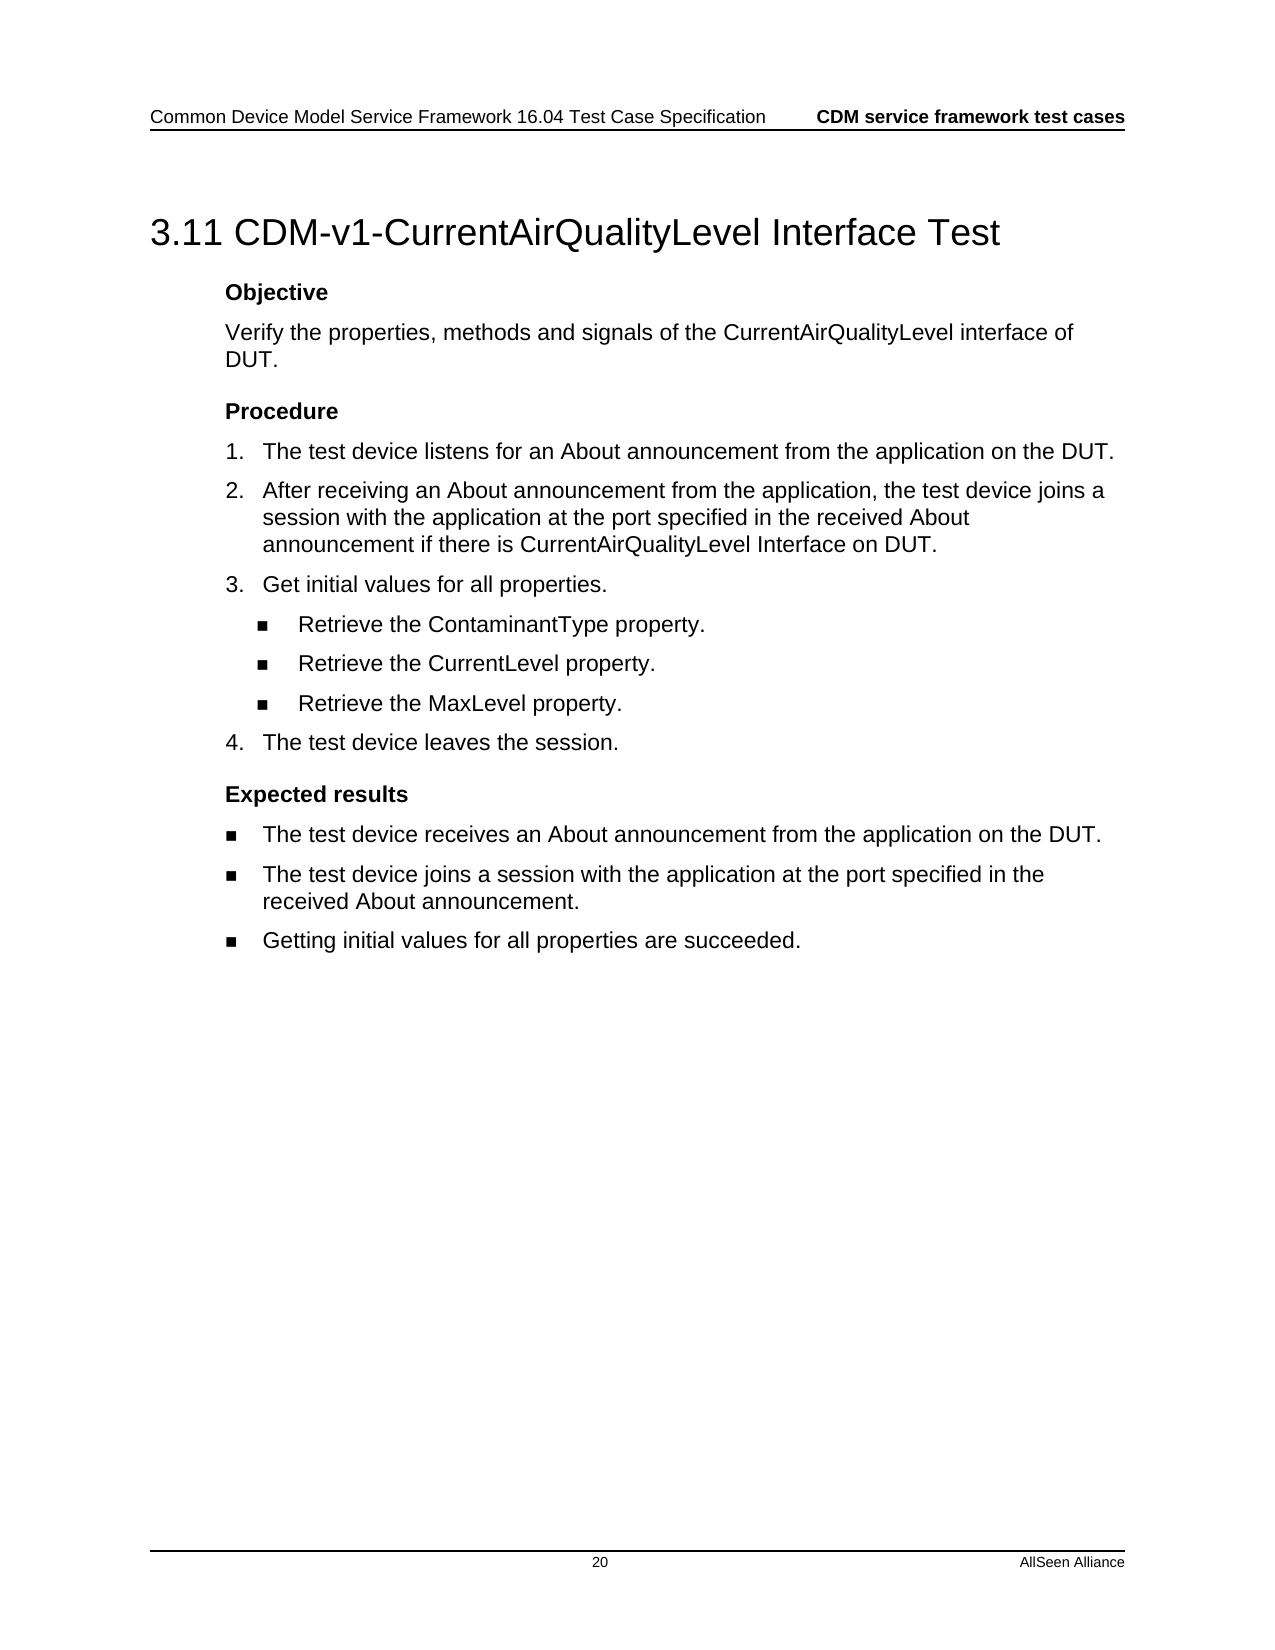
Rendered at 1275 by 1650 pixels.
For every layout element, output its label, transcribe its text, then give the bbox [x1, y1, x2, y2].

title Objective [225, 278, 1125, 306]
list Retrieve the MaxLevel property. [256, 689, 1125, 716]
title Procedure [225, 397, 1125, 424]
text Getting initial values for all properties are succeeded. [225, 926, 1125, 953]
subtitle CDM-v1-CurrentAirQualityLevel Interface Test [150, 210, 1125, 253]
list The test device leaves the session. [244, 728, 1125, 756]
text The test device joins a session with the application at the port specified in the received About announcement. [225, 860, 1125, 914]
title Expected results [225, 781, 1125, 808]
text Verify the properties, methods and signals of the CurrentAirQualityLevel interface of DUT. [225, 318, 1125, 372]
list After receiving an About announcement from the application, the test device joins a session with the application at the port specified in the received About announcement if there is CurrentAirQualityLevel Interface on DUT. [244, 476, 1125, 558]
list Get initial values for all properties. [244, 570, 1125, 597]
list Retrieve the ContaminantType property. [256, 610, 1125, 637]
text The test device receives an About announcement from the application on the DUT. [225, 820, 1125, 847]
list The test device listens for an About announcement from the application on the DUT. [244, 437, 1125, 464]
list Retrieve the CurrentLevel property. [256, 649, 1125, 676]
